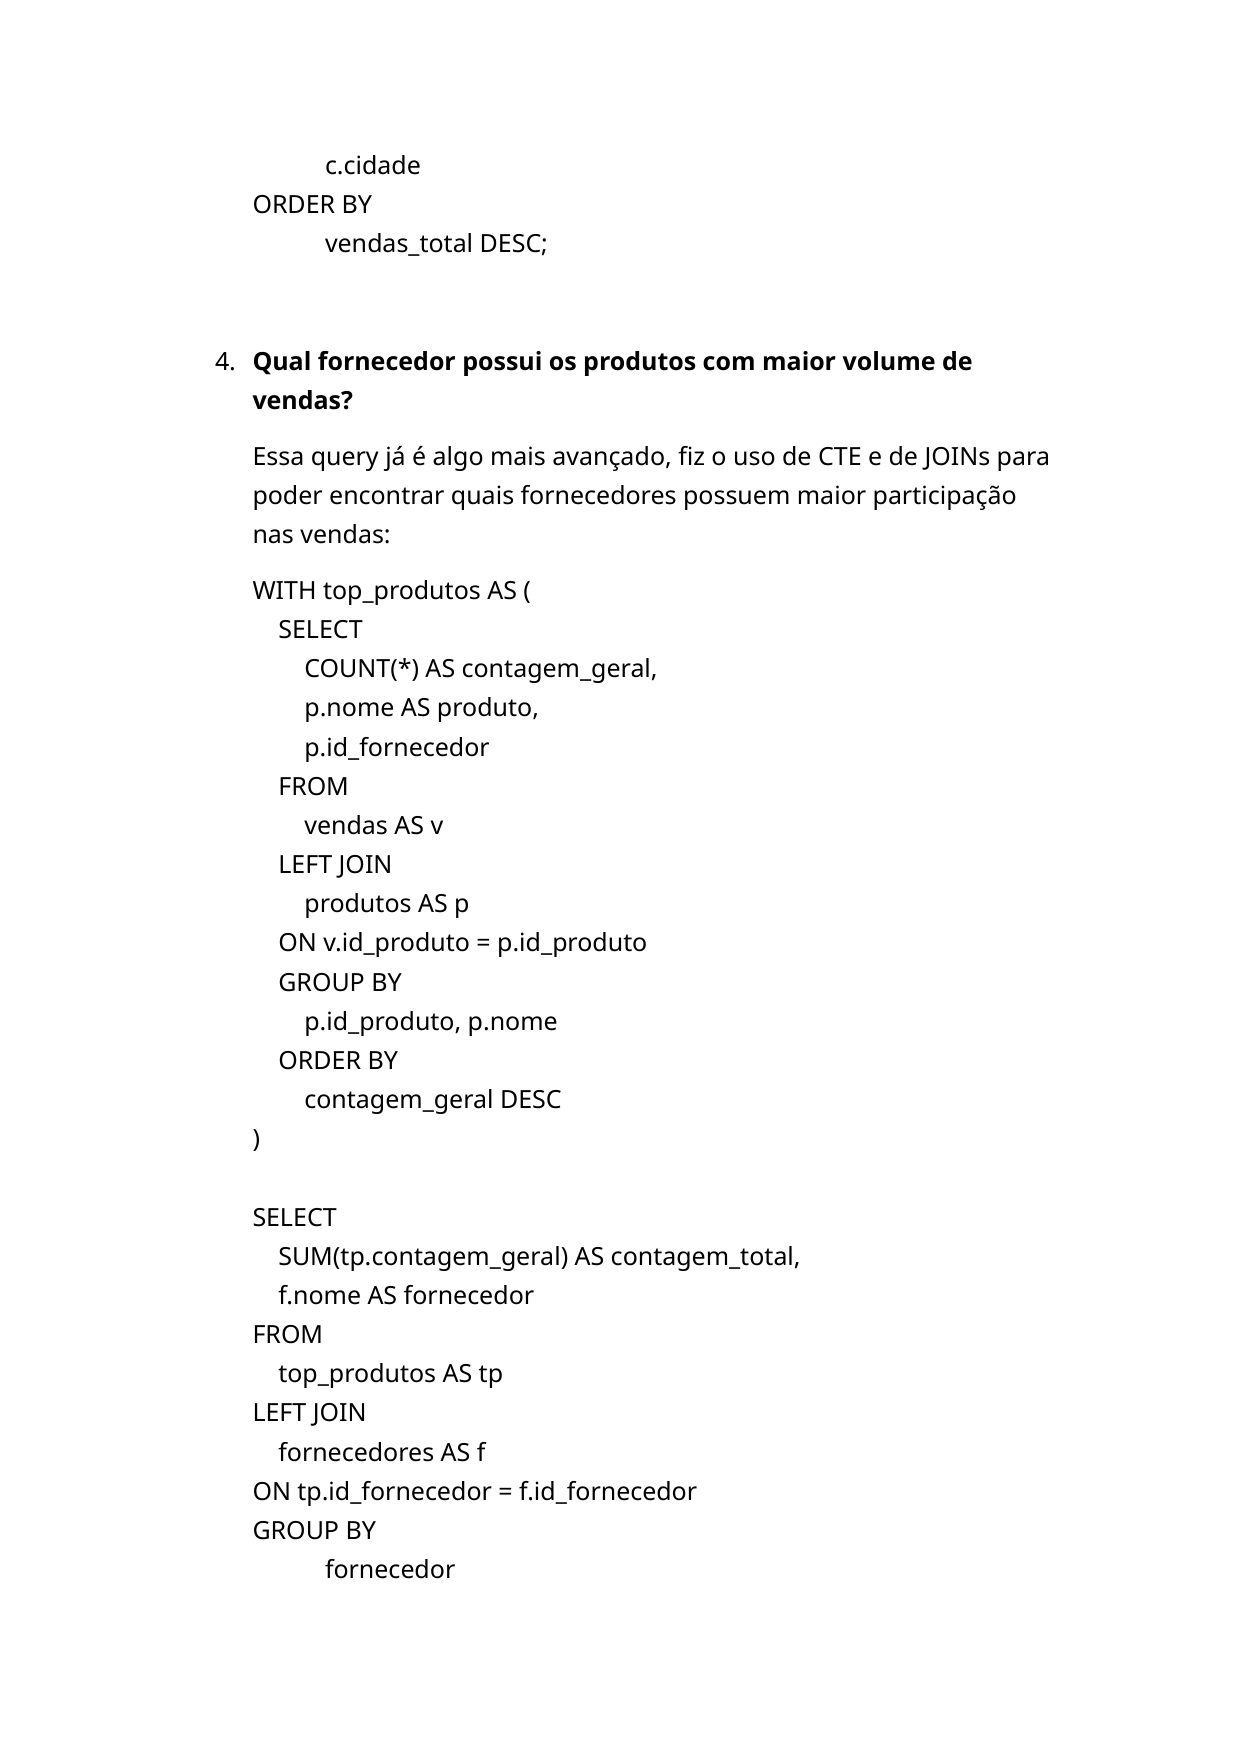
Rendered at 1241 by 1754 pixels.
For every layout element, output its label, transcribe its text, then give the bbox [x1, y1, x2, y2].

list WITH top_produtos AS ( [252, 573, 1063, 607]
list ON v.id_produto = p.id_produto [252, 925, 1063, 959]
text ORDER BY [252, 187, 1063, 221]
list GROUP BY [252, 1513, 1063, 1547]
list Qual fornecedor possui os produtos com maior volume de vendas? [215, 343, 1063, 417]
list FROM [252, 1317, 1063, 1351]
list SUM(tp.contagem_geral) AS contagem_total, [252, 1238, 1063, 1272]
list SELECT [252, 612, 1063, 646]
list ) [252, 1121, 1063, 1155]
list COUNT(*) AS contagem_geral, [252, 651, 1063, 685]
list LEFT JOIN [252, 847, 1063, 881]
text c.cidade [252, 148, 1063, 182]
list vendas AS v [252, 808, 1063, 842]
list fornecedor [252, 1552, 1063, 1586]
list LEFT JOIN [252, 1395, 1063, 1429]
list f.nome AS fornecedor [252, 1278, 1063, 1312]
list contagem_geral DESC [252, 1082, 1063, 1116]
text vendas_total DESC; [252, 226, 1063, 260]
list ORDER BY [252, 1043, 1063, 1077]
list p.id_fornecedor [252, 729, 1063, 763]
list p.nome AS produto, [252, 690, 1063, 724]
list top_produtos AS tp [252, 1356, 1063, 1390]
list ON tp.id_fornecedor = f.id_fornecedor [252, 1473, 1063, 1507]
list p.id_produto, p.nome [252, 1003, 1063, 1037]
list produtos AS p [252, 886, 1063, 920]
list GROUP BY [252, 964, 1063, 998]
text Essa query já é algo mais avançado, fiz o uso de CTE e de JOINs para poder encontrar quais fornecedores possuem maior participação nas vendas: [252, 438, 1063, 551]
list fornecedores AS f [252, 1434, 1063, 1468]
list SELECT [252, 1199, 1063, 1233]
list FROM [252, 768, 1063, 802]
